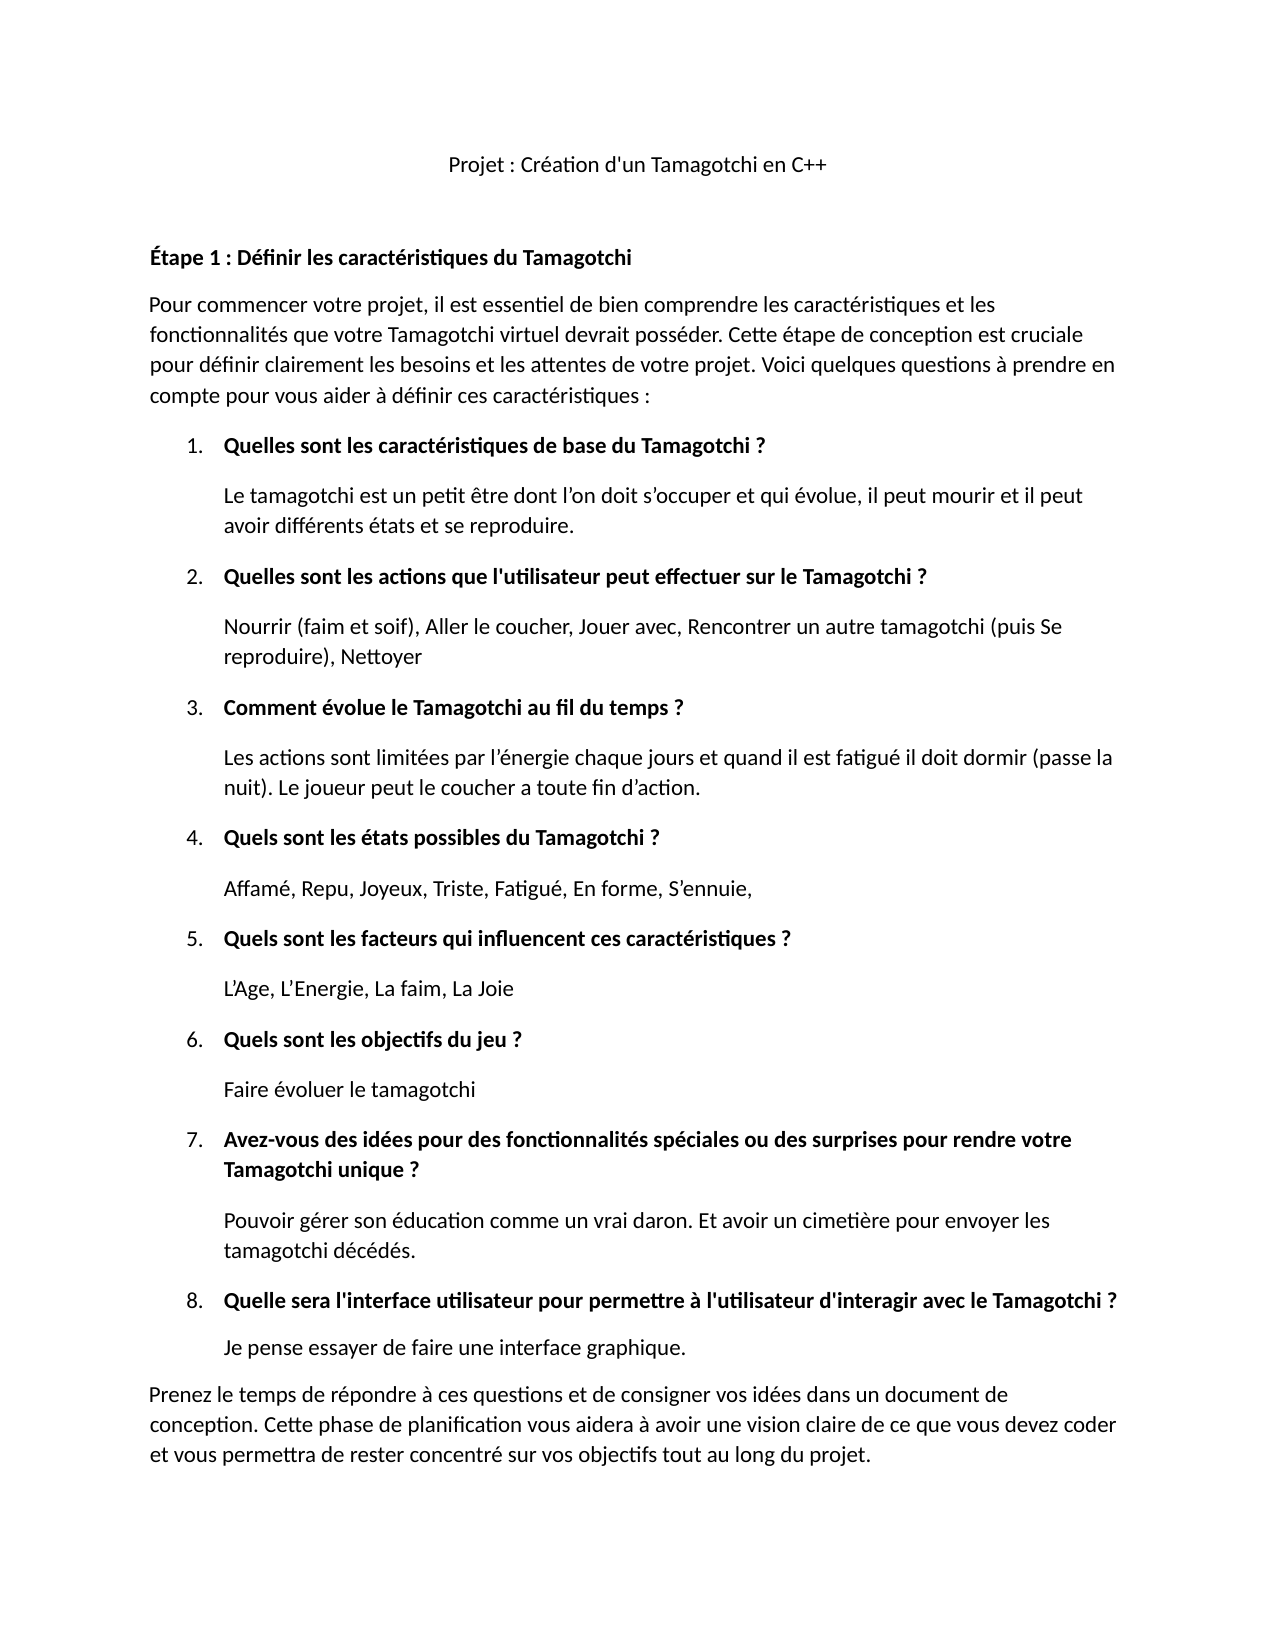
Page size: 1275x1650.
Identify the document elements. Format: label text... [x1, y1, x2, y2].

list Quels sont les objectifs du jeu ? [186, 1025, 1120, 1053]
list Quels sont les facteurs qui influencent ces caractéristiques ? [186, 924, 1120, 952]
text L’Age, L’Energie, La faim, La Joie [223, 974, 1120, 1002]
list Quelle sera l'interface utilisateur pour permettre à l'utilisateur d'interagir avec le Tamagotchi ? [186, 1286, 1120, 1314]
text Pour commencer votre projet, il est essentiel de bien comprendre les caractéristiques et les fonctionnalités que votre Tamagotchi virtuel devrait posséder. Cette étape de conception est cruciale pour définir clairement les besoins et les attentes de votre projet. Voici quelques questions à prendre en compte pour vous aider à définir ces caractéristiques : [148, 290, 1120, 409]
text Projet : Création d'un Tamagotchi en C++ [156, 150, 1120, 178]
text Prenez le temps de répondre à ces questions et de consigner vos idées dans un document de conception. Cette phase de planification vous aidera à avoir une vision claire de ce que vous devez coder et vous permettra de rester concentré sur vos objectifs tout au long du projet. [148, 1380, 1120, 1468]
text Faire évoluer le tamagotchi [223, 1075, 1120, 1103]
text Le tamagotchi est un petit être dont l’on doit s’occuper et qui évolue, il peut mourir et il peut avoir différents états et se reproduire. [223, 481, 1120, 539]
list Quelles sont les actions que l'utilisateur peut effectuer sur le Tamagotchi ? [186, 562, 1120, 590]
list Quelles sont les caractéristiques de base du Tamagotchi ? [186, 431, 1120, 459]
list Quels sont les états possibles du Tamagotchi ? [186, 823, 1120, 852]
text Affamé, Repu, Joyeux, Triste, Fatigué, En forme, S’ennuie, [223, 874, 1120, 902]
list Avez-vous des idées pour des fonctionnalités spéciales ou des surprises pour rendre votre Tamagotchi unique ? [186, 1125, 1120, 1184]
text Pouvoir gérer son éducation comme un vrai daron. Et avoir un cimetière pour envoyer les tamagotchi décédés. [223, 1206, 1120, 1264]
text Nourrir (faim et soif), Aller le coucher, Jouer avec, Rencontrer un autre tamagotchi (puis Se reproduire), Nettoyer [223, 612, 1120, 670]
text Je pense essayer de faire une interface graphique. [223, 1333, 1120, 1361]
list Comment évolue le Tamagotchi au fil du temps ? [186, 693, 1120, 721]
text Étape 1 : Définir les caractéristiques du Tamagotchi [150, 243, 1120, 272]
text Les actions sont limitées par l’énergie chaque jours et quand il est fatigué il doit dormir (passe la nuit). Le joueur peut le coucher a toute fin d’action. [223, 743, 1120, 801]
